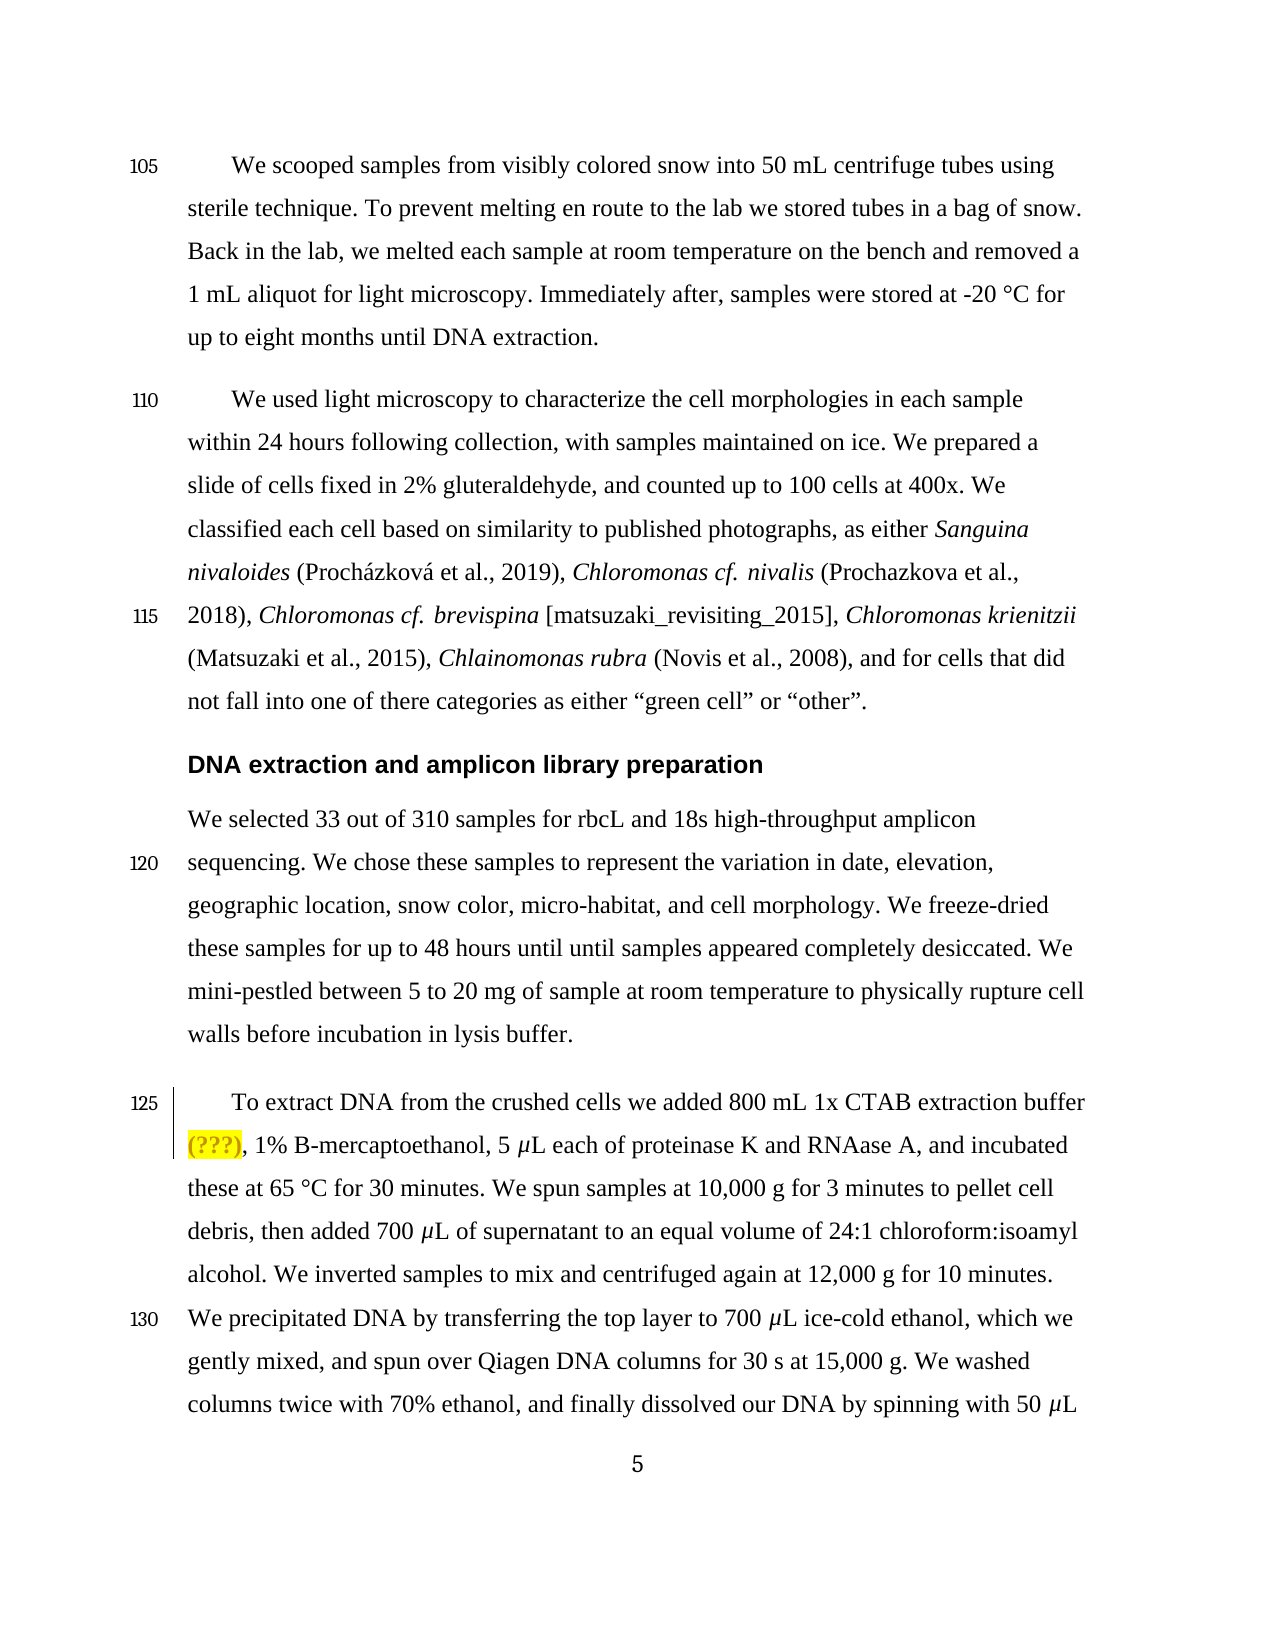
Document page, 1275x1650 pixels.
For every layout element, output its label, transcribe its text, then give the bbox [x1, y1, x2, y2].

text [187, 1087, 1087, 1418]
text We selected 33 out of 310 samples for rbcL and 18s high-throughput amplicon sequencing. We chose these samples to represent the variation in date, elevation, geographic location, snow color, micro-habitat, and cell morphology. We freeze-dried these samples for up to 48 hours until until samples appeared completely desiccated. We mini-pestled between 5 to 20 mg of sample at room temperature to physically rupture cell walls before incubation in lysis buffer. [187, 804, 1087, 1048]
text We scooped samples from visibly colored snow into 50 mL centrifuge tubes using sterile technique. To prevent melting en route to the lab we stored tubes in a bag of snow. Back in the lab, we melted each sample at room temperature on the bench and removed a 1 mL aliquot for light microscopy. Immediately after, samples were stored at -20 °C for up to eight months until DNA extraction. [187, 150, 1087, 351]
text We used light microscopy to characterize the cell morphologies in each sample within 24 hours following collection, with samples maintained on ice. We prepared a slide of cells fixed in 2% gluteraldehyde, and counted up to 100 cells at 400x. We classified each cell based on similarity to published photographs, as either Sanguina nivaloides (Procházková et al., 2019), Chloromonas cf. nivalis (Prochazkova et al., 2018), Chloromonas cf. brevispina [matsuzaki_revisiting_2015], Chloromonas krienitzii (Matsuzaki et al., 2015), Chlainomonas rubra (Novis et al., 2008), and for cells that did not fall into one of there categories as either “green cell” or “other”. [187, 384, 1087, 715]
subtitle DNA extraction and amplicon library preparation [187, 750, 1087, 779]
